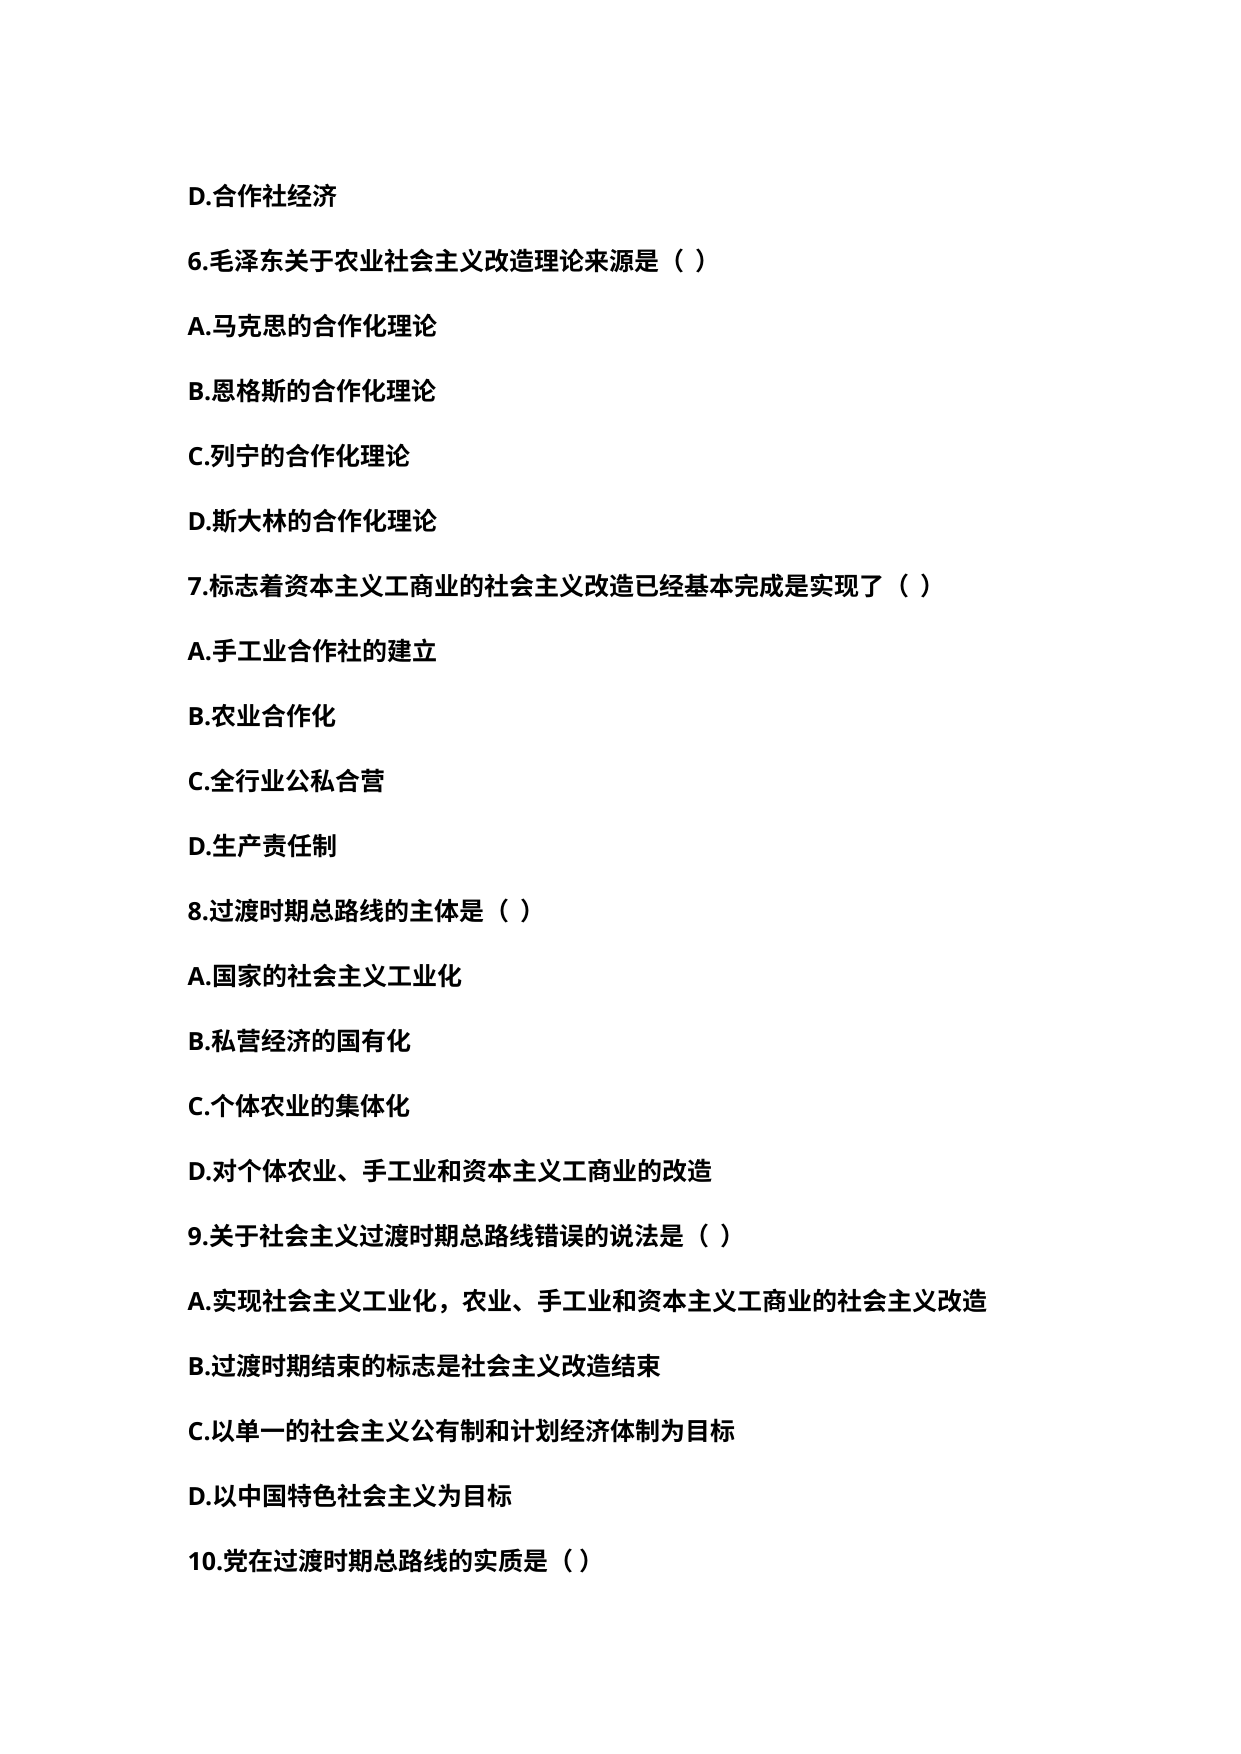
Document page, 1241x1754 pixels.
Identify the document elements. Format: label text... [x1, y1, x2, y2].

text B.私营经济的国有化 [187, 1007, 1053, 1072]
text 8.过渡时期总路线的主体是（ ） [187, 877, 1053, 942]
text A.实现社会主义工业化，农业、手工业和资本主义工商业的社会主义改造 [187, 1267, 1053, 1332]
text B.恩格斯的合作化理论 [187, 357, 1053, 422]
text B.过渡时期结束的标志是社会主义改造结束 [187, 1332, 1053, 1397]
text 6.毛泽东关于农业社会主义改造理论来源是（ ） [187, 227, 1053, 292]
text D.以中国特色社会主义为目标 [187, 1462, 1053, 1527]
text A.手工业合作社的建立 [187, 617, 1053, 682]
text B.农业合作化 [187, 682, 1053, 747]
text A.国家的社会主义工业化 [187, 942, 1053, 1007]
text 10.党在过渡时期总路线的实质是（ ） [187, 1527, 1053, 1592]
text C.全行业公私合营 [187, 747, 1053, 812]
text D.生产责任制 [187, 812, 1053, 877]
text 9.关于社会主义过渡时期总路线错误的说法是（ ） [187, 1202, 1053, 1267]
text D.对个体农业、手工业和资本主义工商业的改造 [187, 1137, 1053, 1202]
text A.马克思的合作化理论 [187, 292, 1053, 357]
text D.合作社经济 [187, 162, 1053, 227]
text C.列宁的合作化理论 [187, 422, 1053, 487]
text C.个体农业的集体化 [187, 1072, 1053, 1137]
text C.以单一的社会主义公有制和计划经济体制为目标 [187, 1397, 1053, 1462]
text D.斯大林的合作化理论 [187, 487, 1053, 552]
text 7.标志着资本主义工商业的社会主义改造已经基本完成是实现了（ ） [187, 552, 1053, 617]
